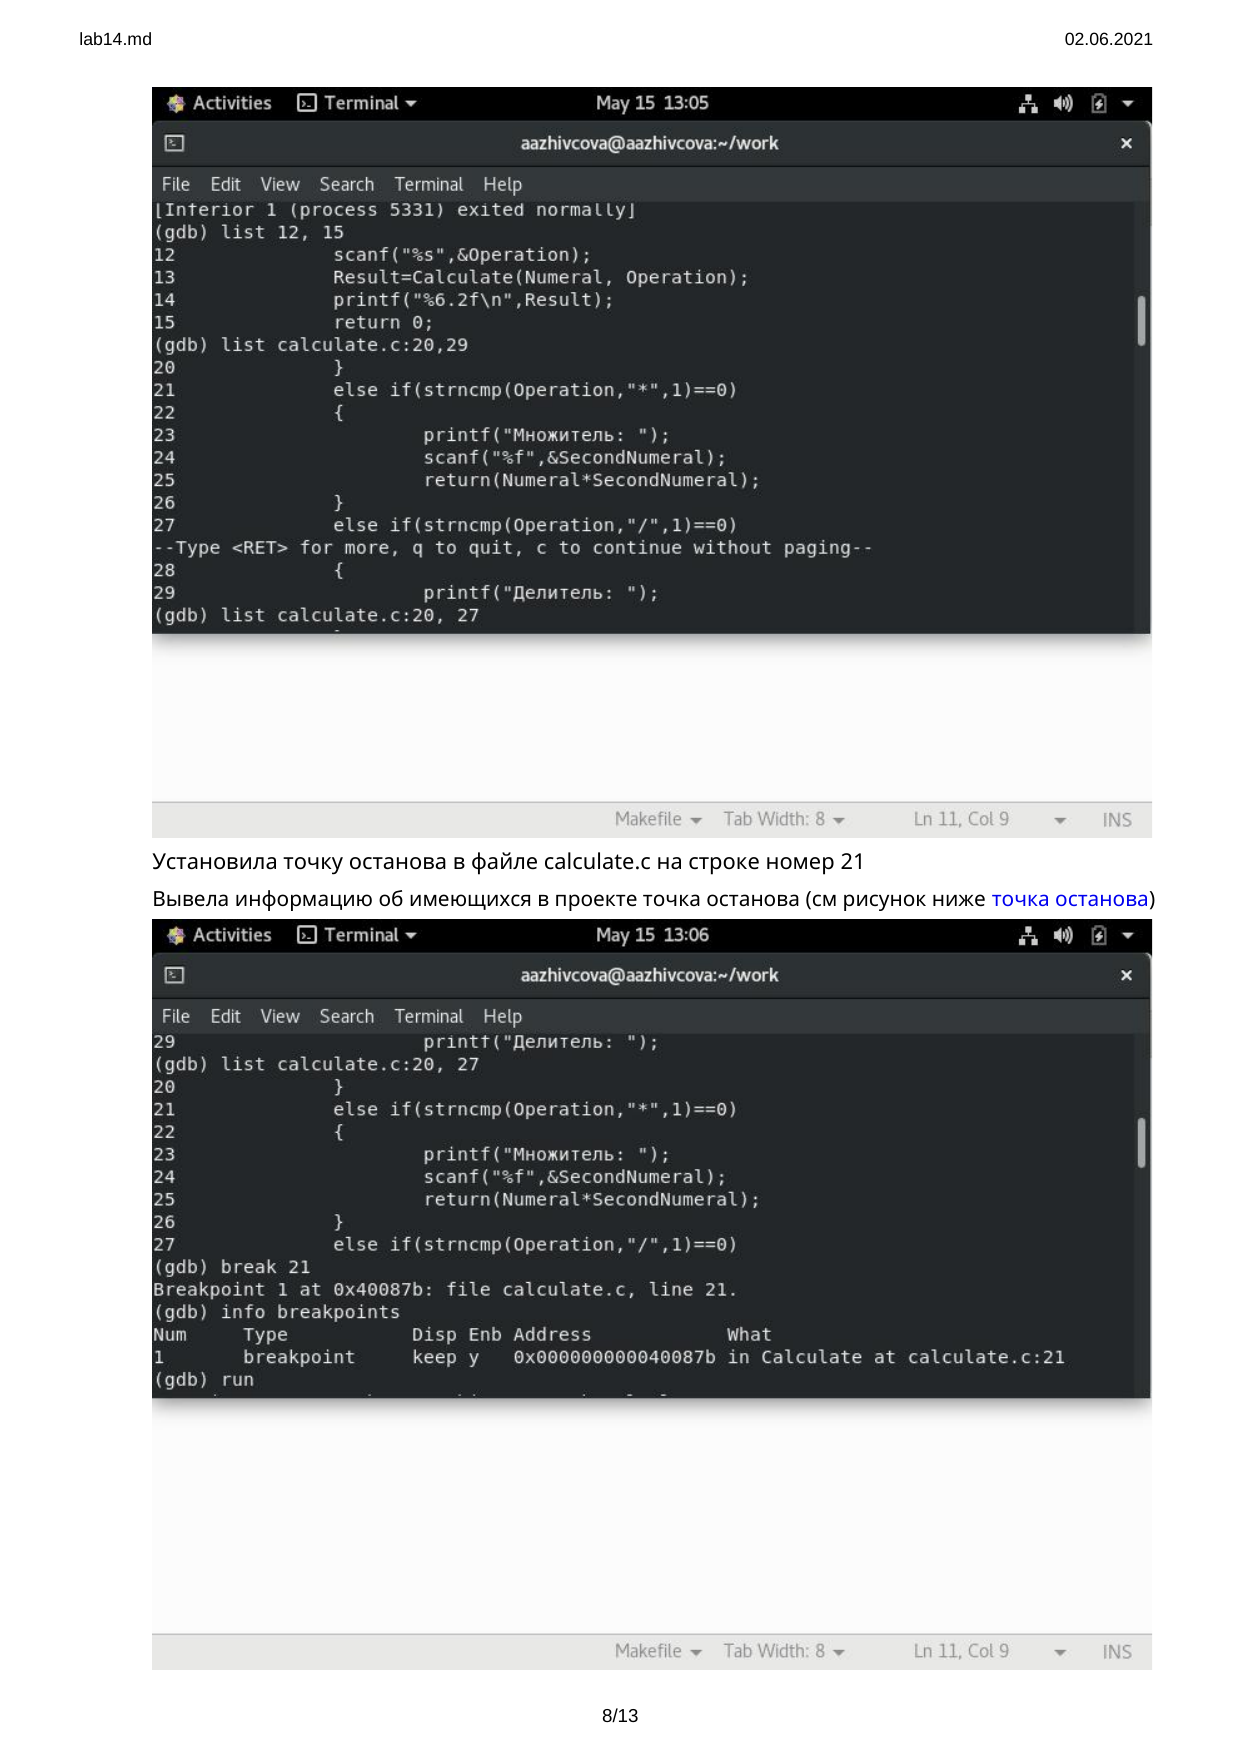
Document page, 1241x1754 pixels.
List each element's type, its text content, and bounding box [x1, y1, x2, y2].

text lab14.md 02.06.2021 [79, 28, 1161, 49]
picture [152, 919, 1153, 1670]
text Вывела информацию об имеющихся в проекте точка останова (см рисунок ниже точка останова) [152, 884, 1161, 912]
text Установила точку останова в файле calculate.c на строке номер 21 [152, 846, 1161, 876]
text 8/13 [79, 1705, 1161, 1726]
picture [152, 87, 1153, 838]
